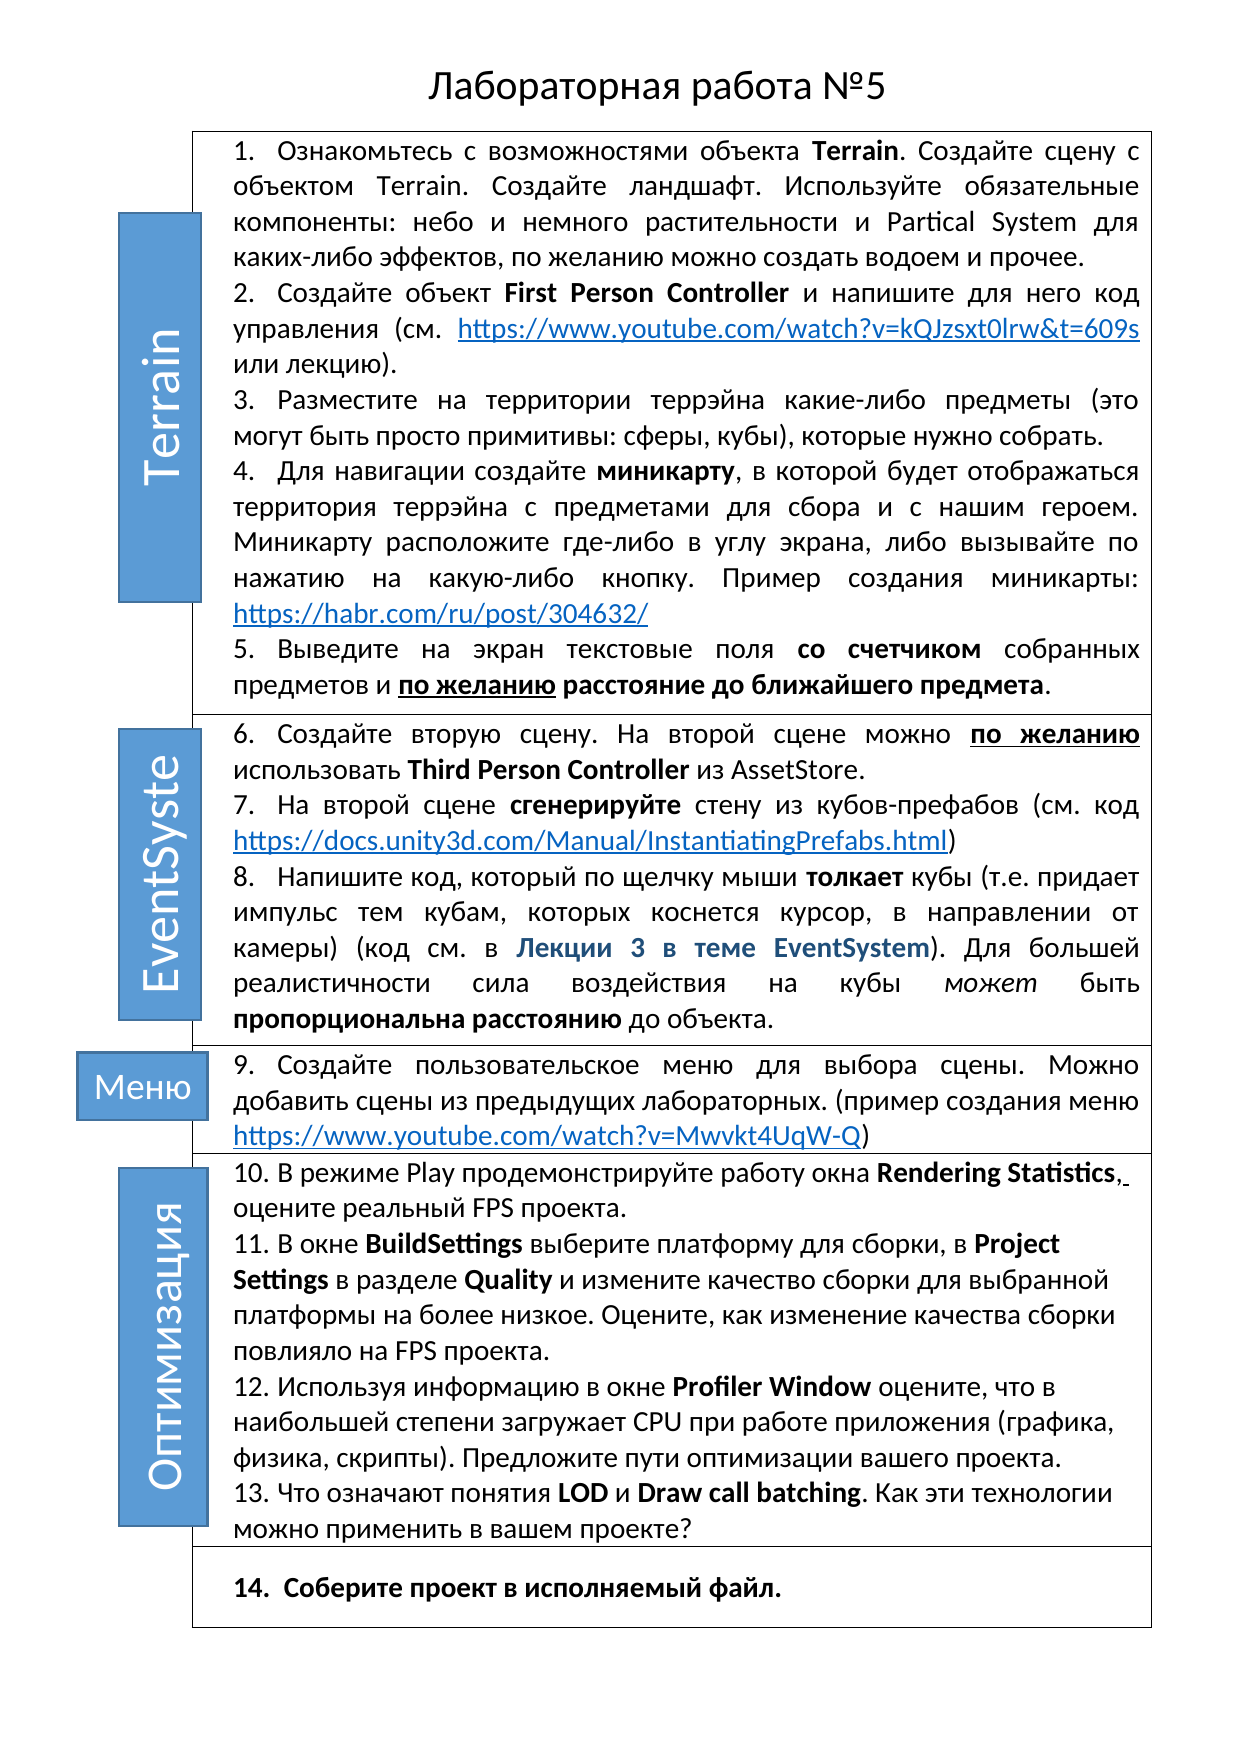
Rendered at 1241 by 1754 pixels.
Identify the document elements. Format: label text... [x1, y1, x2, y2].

table_cell Создайте вторую сцену. На второй сцене можно по желанию использовать Third Person Controller из AssetStore. На второй сцене сгенерируйте стену из кубов-префабов (см. код https://docs.unity3d.com/Manual/InstantiatingPrefabs.html) Напишите код, который по щелчку мыши толкает кубы (т.е. придает импульс тем кубам, которых коснется курсор, в направлении от камеры) (код см. в Лекции 3 в теме EventSystem). Для большей реалистичности сила воздействия на кубы может быть пропорциональна расстоянию до объекта. [193, 715, 1151, 1045]
table_cell Соберите проект в исполняемый файл. [193, 1547, 1151, 1627]
table_header Ознакомьтесь с возможностями объекта Terrain. Создайте сцену с объектом Terrain. Создайте ландшафт. Используйте обязательные компоненты: небо и немного растительности и Partical System для каких-либо эффектов, по желанию можно создать водоем и прочее. Создайте объект First Person Controller и напишите для него код управления (см. https://www.youtube.com/watch?v=kQJzsxt0lrw&t=609s или лекцию). Разместите на территории террэйна какие-либо предметы (это могут быть просто примитивы: сферы, кубы), которые нужно собрать. Для навигации создайте миникарту, в которой будет отображаться территория террэйна с предметами для сбора и с нашим героем. Миникарту расположите где-либо в углу экрана, либо вызывайте по нажатию на какую-либо кнопку. Пример создания миникарты: https://habr.com/ru/post/304632/ Выведите на экран текстовые поля со счетчиком собранных предметов и по желанию расстояние до ближайшего предмета. [193, 132, 1151, 714]
table_cell В режиме Play продемонстрируйте работу окна Rendering Statistics, оцените реальный FPS проекта. В окне BuildSettings выберите платформу для сборки, в Project Settings в разделе Quality и измените качество сборки для выбранной платформы на более низкое. Оцените, как изменение качества сборки повлияло на FPS проекта. Используя информацию в окне Profiler Window оцените, что в наибольшей степени загружает CPU при работе приложения (графика, физика, скрипты). Предложите пути оптимизации вашего проекта. Что означают понятия LOD и Draw call batching. Как эти технологии можно применить в вашем проекте? [193, 1154, 1151, 1546]
text Лабораторная работа №5 [162, 59, 1152, 110]
table_cell Создайте пользовательское меню для выбора сцены. Можно добавить сцены из предыдущих лабораторных. (пример создания меню https://www.youtube.com/watch?v=Mwvkt4UqW-Q) [193, 1046, 1151, 1153]
